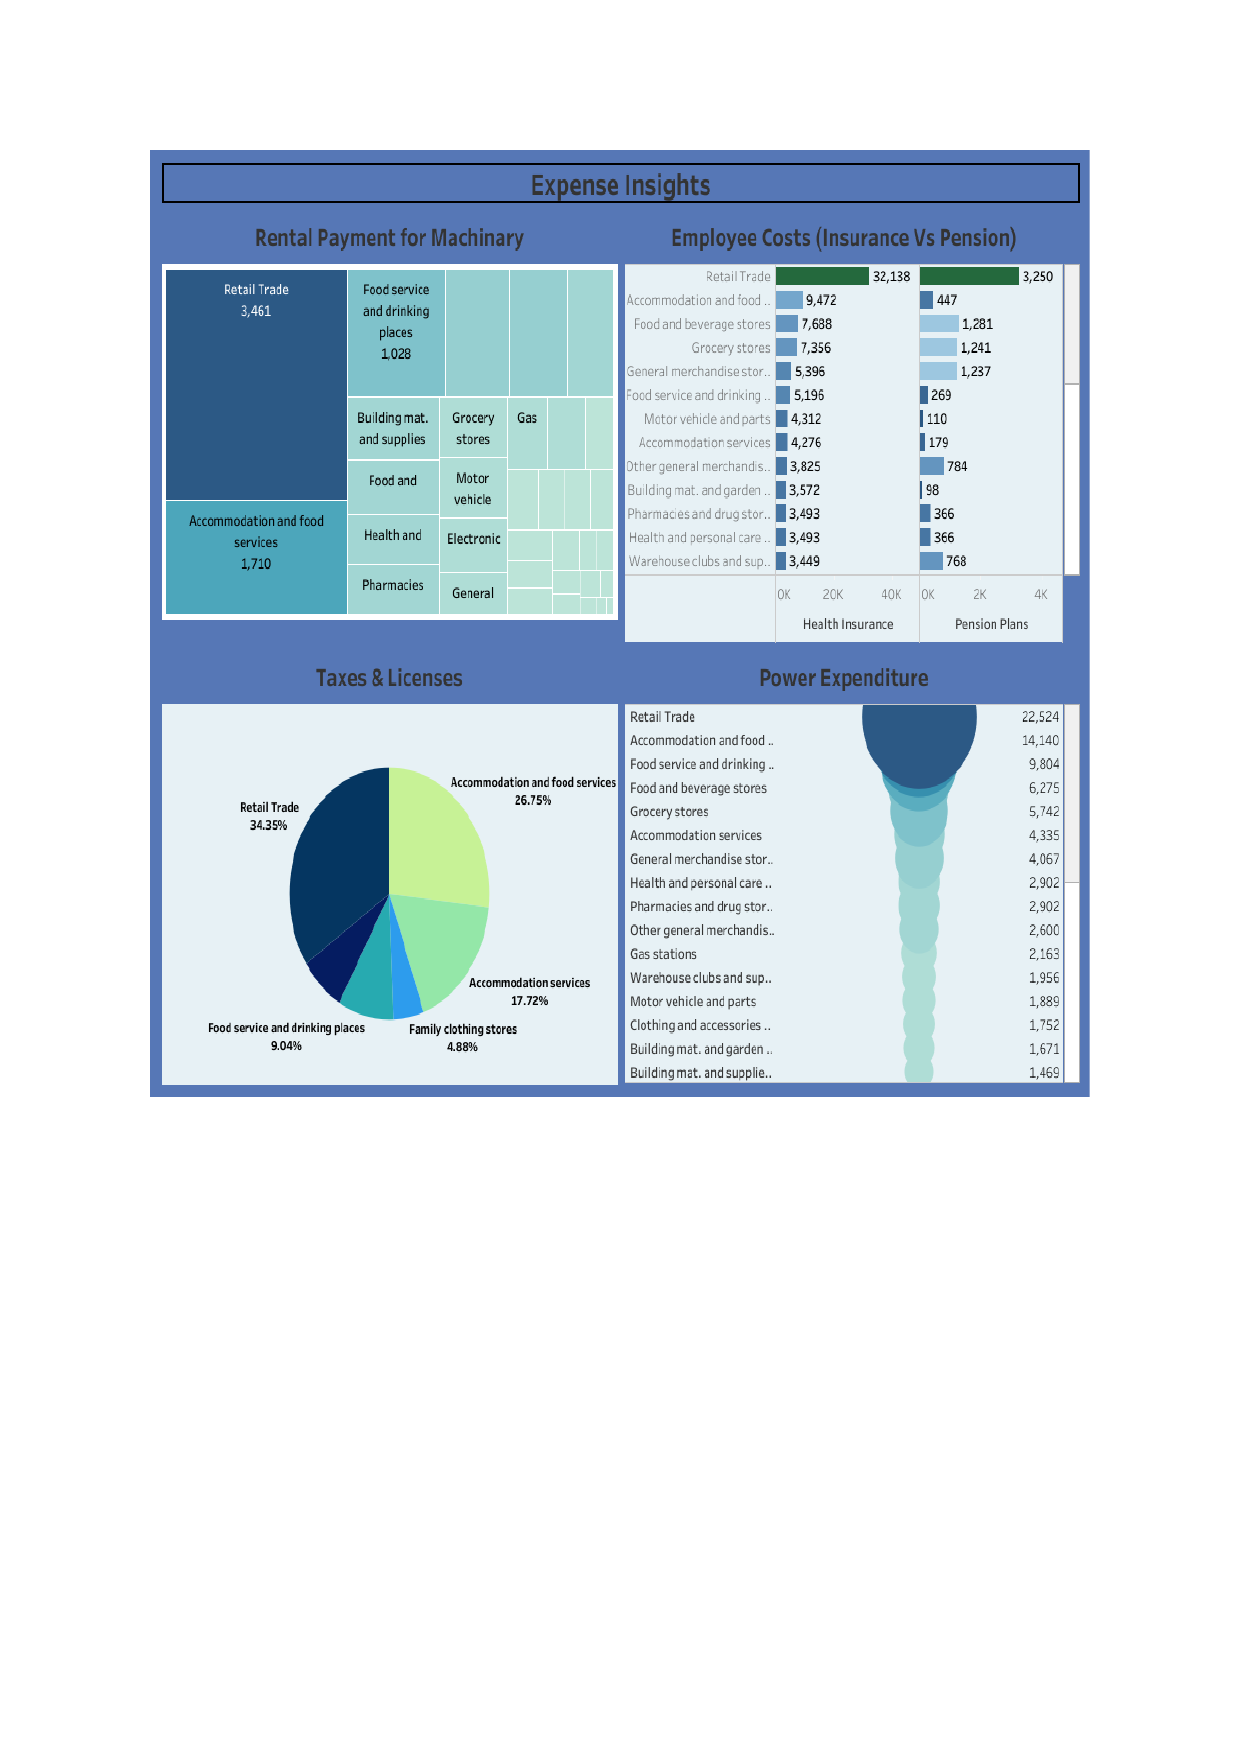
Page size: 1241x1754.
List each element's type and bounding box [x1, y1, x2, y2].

picture [150, 150, 1090, 1097]
